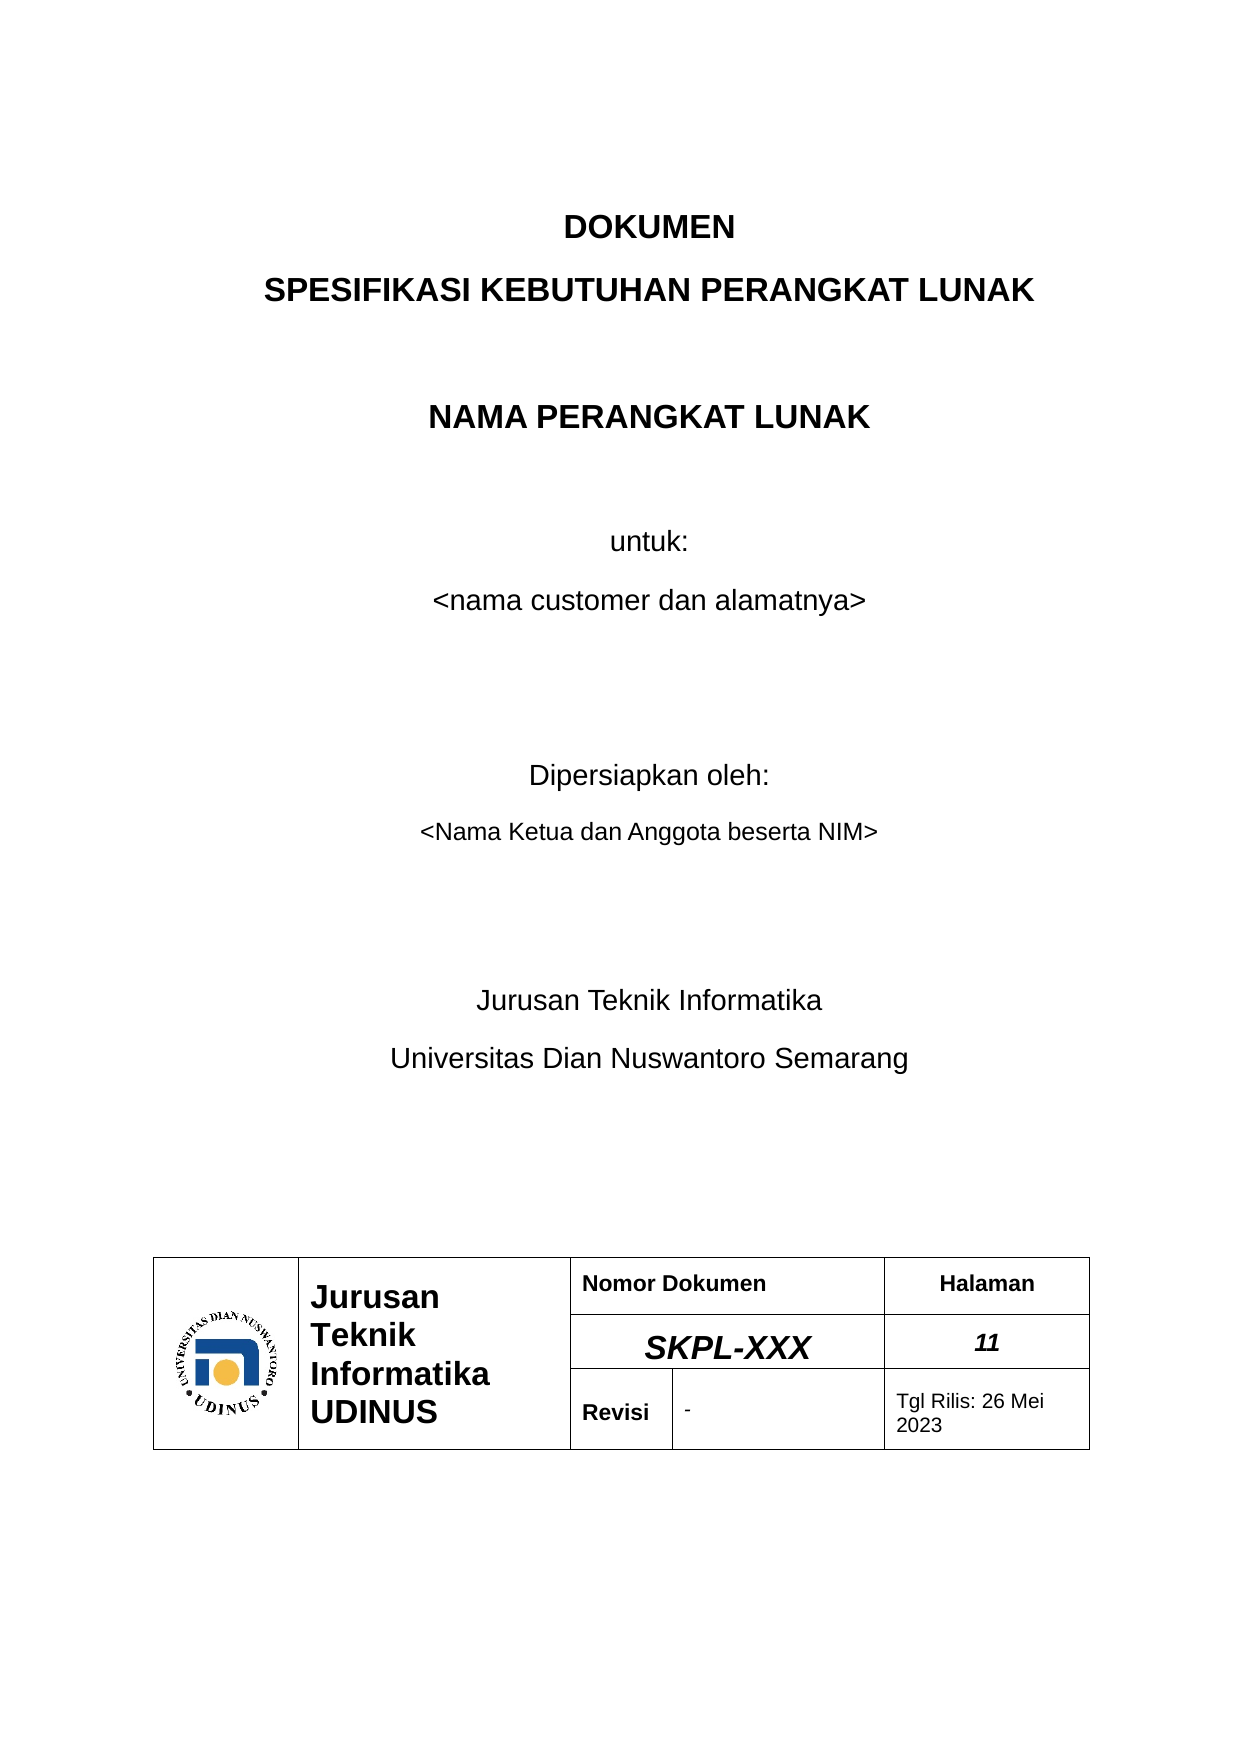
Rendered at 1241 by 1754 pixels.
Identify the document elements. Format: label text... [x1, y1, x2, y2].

table_cell - [673, 1369, 884, 1449]
table_cell 11 [885, 1315, 1089, 1368]
title Universitas Dian Nuswantoro Semarang [177, 1041, 1122, 1075]
picture [176, 1311, 277, 1415]
title <Nama Ketua dan Anggota beserta NIM> [177, 817, 1122, 846]
table_cell SKPL-XXX [571, 1315, 884, 1368]
table_cell Revisi [571, 1369, 672, 1449]
title <nama customer dan alamatnya> [177, 583, 1122, 616]
table_header Jurusan Teknik Informatika UDINUS [299, 1258, 570, 1449]
table_header [154, 1258, 298, 1449]
title Jurusan Teknik Informatika [177, 983, 1122, 1016]
table_header Nomor Dokumen [571, 1258, 884, 1314]
title NAMA PERANGKAT LUNAK [177, 397, 1122, 436]
table_cell Tgl Rilis: 26 Mei 2023 [885, 1369, 1089, 1449]
table_header Halaman [885, 1258, 1089, 1314]
title SPESIFIKASI KEBUTUHAN PERANGKAT LUNAK [177, 270, 1122, 309]
title Dipersiapkan oleh: [177, 758, 1122, 792]
title DOKUMEN [177, 207, 1122, 245]
title untuk: [177, 524, 1122, 558]
